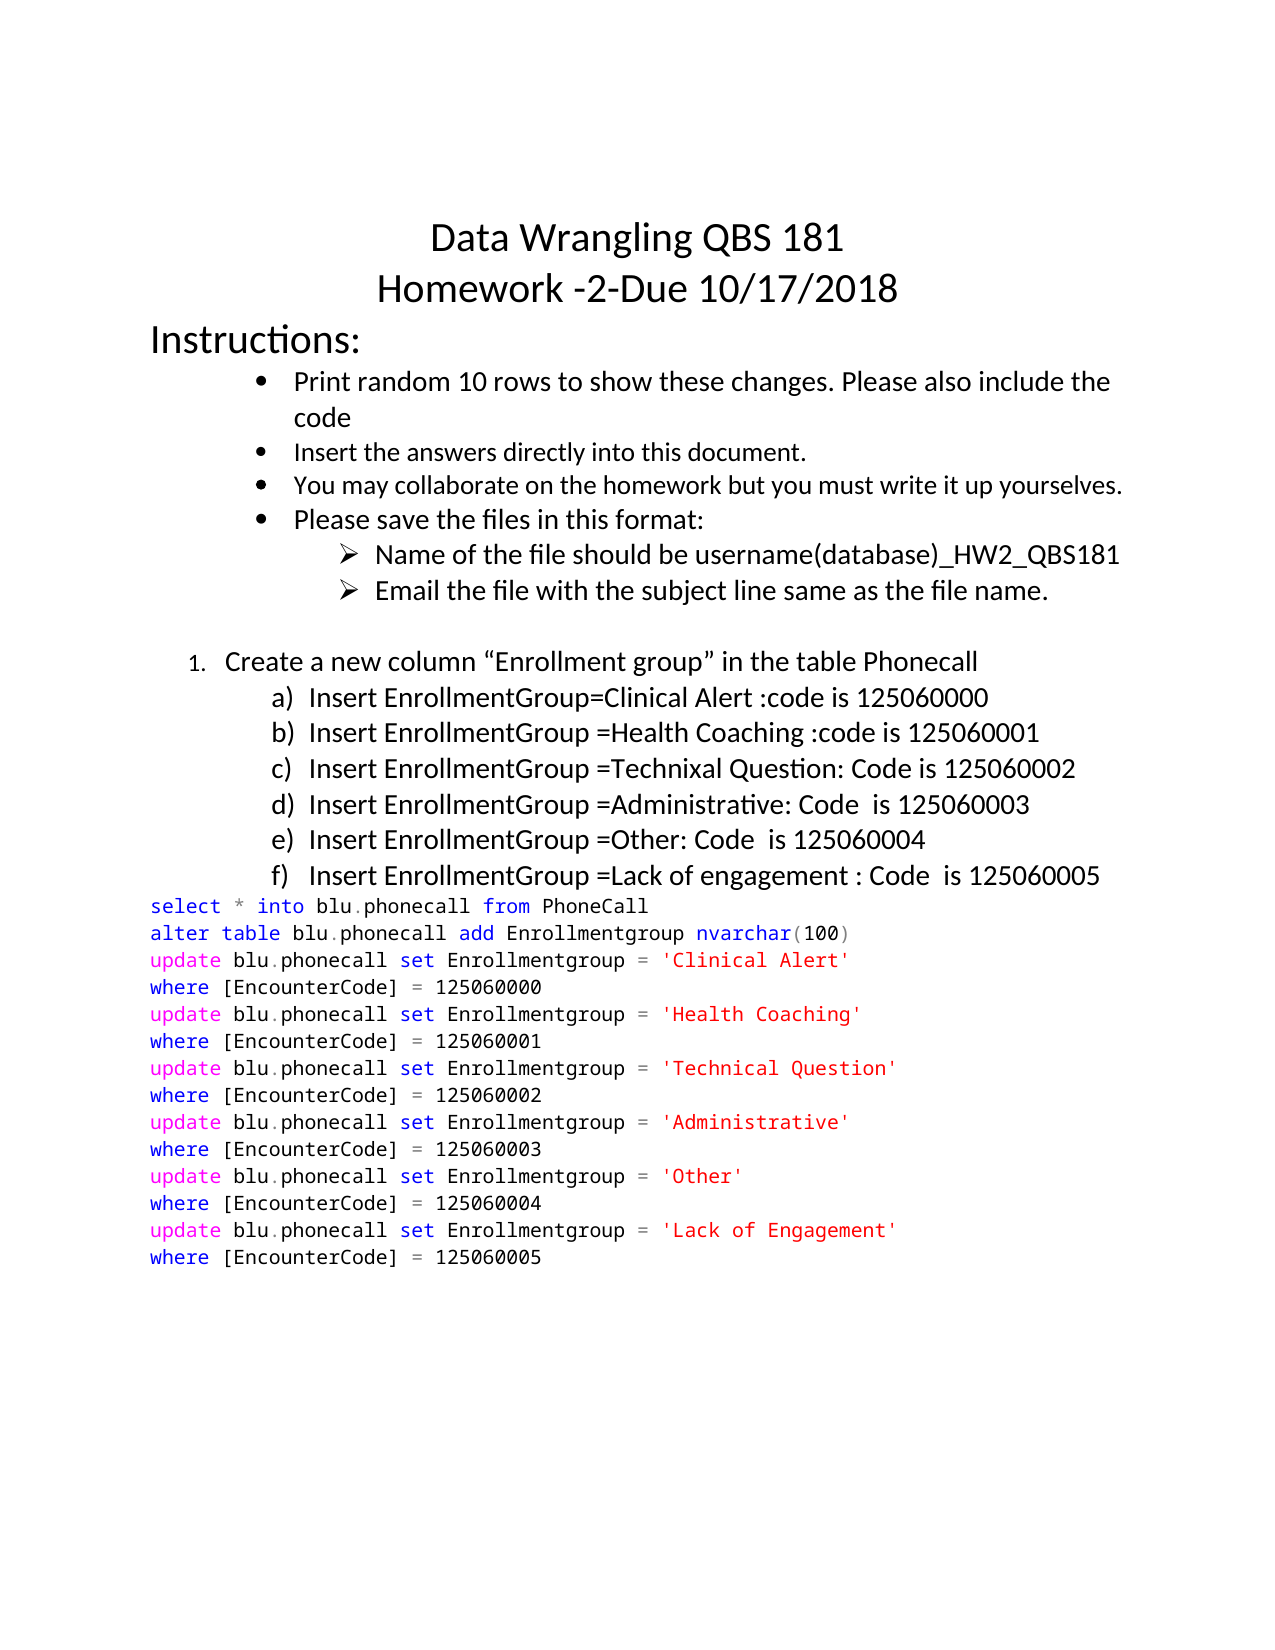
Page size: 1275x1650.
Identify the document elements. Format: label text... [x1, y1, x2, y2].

text where [EncounterCode] = 125060001 [150, 1028, 1125, 1054]
text where [EncounterCode] = 125060004 [150, 1189, 1125, 1216]
list Insert EnrollmentGroup =Other: Code is 125060004 [271, 821, 1125, 857]
list Email the file with the subject line same as the file name. [337, 572, 1125, 608]
text update blu.phonecall set Enrollmentgroup = 'Administrative' [150, 1108, 1125, 1136]
text Instructions: [150, 313, 1125, 363]
list Print random 10 rows to show these changes. Please also include the code [256, 363, 1125, 435]
text where [EncounterCode] = 125060002 [150, 1082, 1125, 1108]
list Insert the answers directly into this document. [256, 435, 1125, 468]
list Insert EnrollmentGroup =Lack of engagement : Code is 125060005 [271, 857, 1125, 893]
text update blu.phonecall set Enrollmentgroup = 'Health Coaching' [150, 1001, 1125, 1028]
text where [EncounterCode] = 125060005 [150, 1243, 1125, 1270]
list Insert EnrollmentGroup=Clinical Alert :code is 125060000 [271, 679, 1125, 714]
list Insert EnrollmentGroup =Administrative: Code is 125060003 [271, 786, 1125, 821]
list Create a new column “Enrollment group” in the table Phonecall [187, 643, 1125, 679]
list Name of the file should be username(database)_HW2_QBS181 [337, 536, 1125, 572]
text alter table blu.phonecall add Enrollmentgroup nvarchar(100) [150, 920, 1125, 947]
text where [EncounterCode] = 125060000 [150, 974, 1125, 1001]
text Data Wrangling QBS 181 [150, 211, 1125, 262]
text where [EncounterCode] = 125060003 [150, 1136, 1125, 1162]
text update blu.phonecall set Enrollmentgroup = 'Clinical Alert' [150, 947, 1125, 974]
text update blu.phonecall set Enrollmentgroup = 'Other' [150, 1162, 1125, 1189]
text Homework -2-Due 10/17/2018 [150, 262, 1125, 313]
list Insert EnrollmentGroup =Technixal Question: Code is 125060002 [271, 750, 1125, 786]
text update blu.phonecall set Enrollmentgroup = 'Technical Question' [150, 1054, 1125, 1082]
text update blu.phonecall set Enrollmentgroup = 'Lack of Engagement' [150, 1216, 1125, 1243]
list Please save the files in this format: [256, 501, 1125, 536]
list You may collaborate on the homework but you must write it up yourselves. [256, 468, 1125, 501]
text select * into blu.phonecall from PhoneCall [150, 893, 1125, 920]
list Insert EnrollmentGroup =Health Coaching :code is 125060001 [271, 714, 1125, 750]
